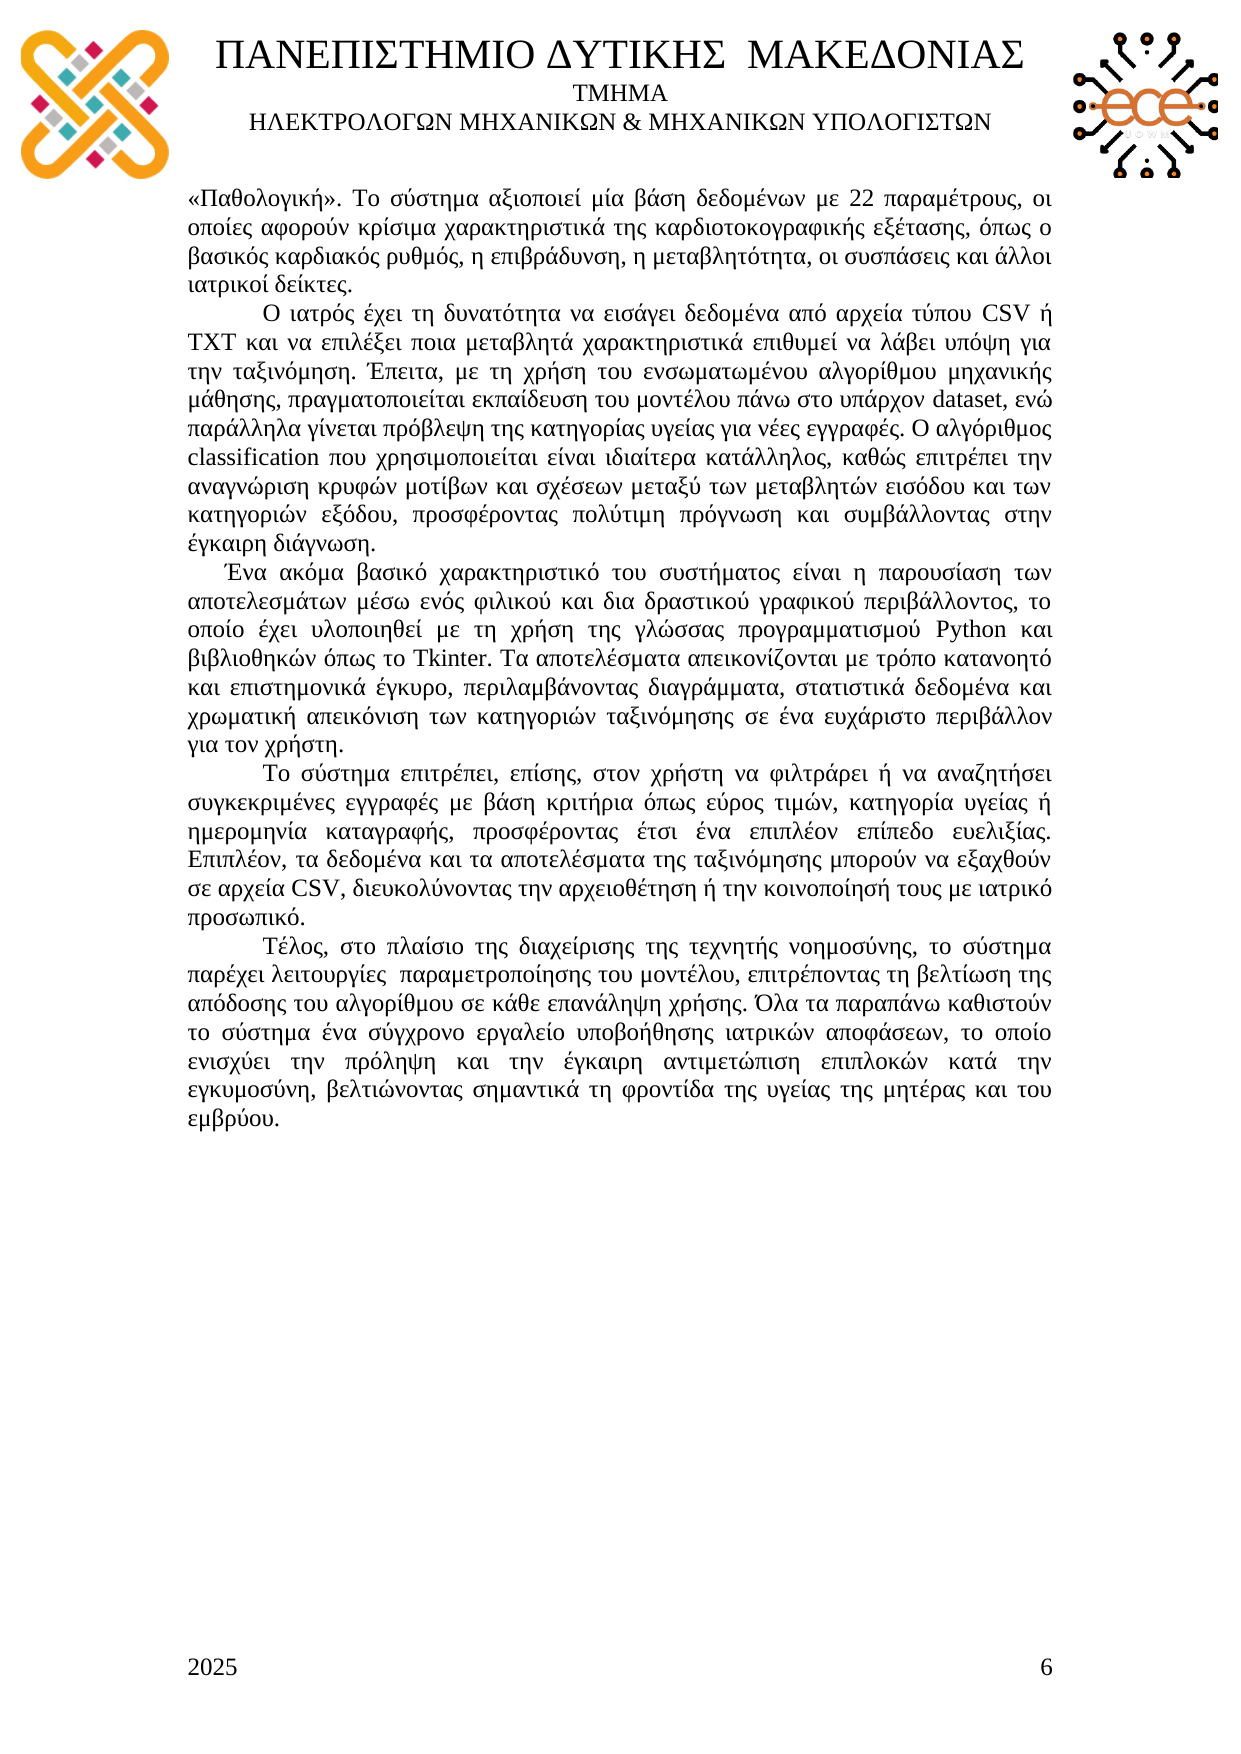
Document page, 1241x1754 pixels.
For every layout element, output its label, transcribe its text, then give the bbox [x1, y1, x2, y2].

text Το σύστημα επιτρέπει, επίσης, στον χρήστη να φιλτράρει ή να αναζητήσει συγκεκριμένες εγγραφές με βάση κριτήρια όπως εύρος τιμών, κατηγορία υγείας ή ημερομηνία καταγραφής, προσφέροντας έτσι ένα επιπλέον επίπεδο ευελιξίας. Επιπλέον, τα δεδομένα και τα αποτελέσματα της ταξινόμησης μπορούν να εξαχθούν σε αρχεία CSV, διευκολύνοντας την αρχειοθέτηση ή την κοινοποίησή τους με ιατρικό προσωπικό. [187, 758, 1053, 931]
text Ένα ακόμα βασικό χαρακτηριστικό του συστήματος είναι η παρουσίαση των αποτελεσμάτων μέσω ενός φιλικού και δια δραστικού γραφικού περιβάλλοντος, το οποίο έχει υλοποιηθεί με τη χρήση της γλώσσας προγραμματισμού Python και βιβλιοθηκών όπως το Tkinter. Τα αποτελέσματα απεικονίζονται με τρόπο κατανοητό και επιστημονικά έγκυρο, περιλαμβάνοντας διαγράμματα, στατιστικά δεδομένα και χρωματική απεικόνιση των κατηγοριών ταξινόμησης σε ένα ευχάριστο περιβάλλον για τον χρήστη. [187, 557, 1053, 758]
text Τέλος, στο πλαίσιο της διαχείρισης της τεχνητής νοημοσύνης, το σύστημα παρέχει λειτουργίες παραμετροποίησης του μοντέλου, επιτρέποντας τη βελτίωση της απόδοσης του αλγορίθμου σε κάθε επανάληψη χρήσης. Όλα τα παραπάνω καθιστούν το σύστημα ένα σύγχρονο εργαλείο υποβοήθησης ιατρικών αποφάσεων, το οποίο ενισχύει την πρόληψη και την έγκαιρη αντιμετώπιση επιπλοκών κατά την εγκυμοσύνη, βελτιώνοντας σημαντικά τη φροντίδα της υγείας της μητέρας και του εμβρύου. [187, 931, 1053, 1132]
picture [1071, 30, 1218, 178]
text Ο ιατρός έχει τη δυνατότητα να εισάγει δεδομένα από αρχεία τύπου CSV ή TXT και να επιλέξει ποια μεταβλητά χαρακτηριστικά επιθυμεί να λάβει υπόψη για την ταξινόμηση. Έπειτα, με τη χρήση του ενσωματωμένου αλγορίθμου μηχανικής μάθησης, πραγματοποιείται εκπαίδευση του μοντέλου πάνω στο υπάρχον dataset, ενώ παράλληλα γίνεται πρόβλεψη της κατηγορίας υγείας για νέες εγγραφές. Ο αλγόριθμος classification που χρησιμοποιείται είναι ιδιαίτερα κατάλληλος, καθώς επιτρέπει την αναγνώριση κρυφών μοτίβων και σχέσεων μεταξύ των μεταβλητών εισόδου και των κατηγοριών εξόδου, προσφέροντας πολύτιμη πρόγνωση και συμβάλλοντας στην έγκαιρη διάγνωση. [187, 298, 1053, 557]
picture [20, 30, 169, 179]
